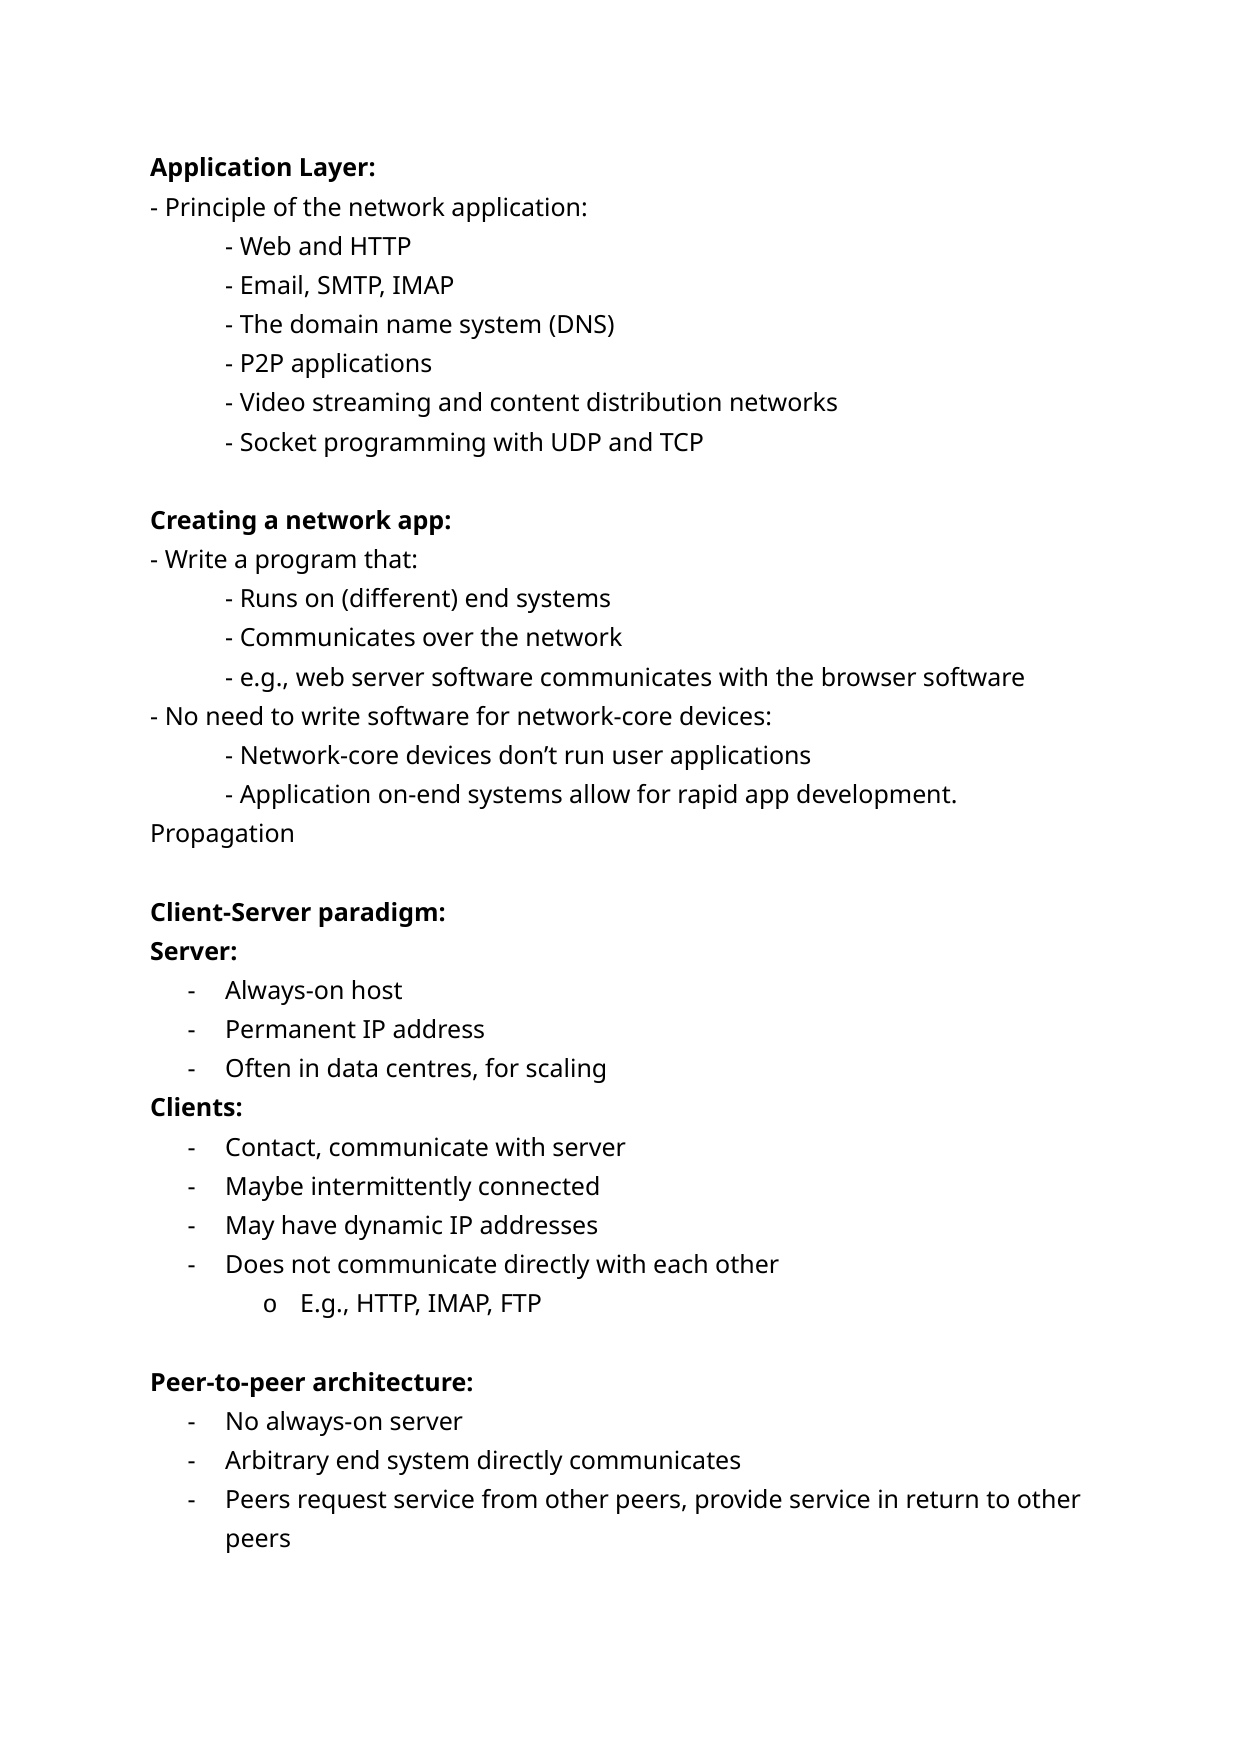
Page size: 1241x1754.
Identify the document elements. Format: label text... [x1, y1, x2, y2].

list Often in data centres, for scaling [187, 1051, 1090, 1085]
text Clients: [150, 1090, 1090, 1124]
text - Communicates over the network [150, 620, 1090, 654]
list Does not communicate directly with each other [187, 1247, 1090, 1281]
text - Runs on (different) end systems [150, 581, 1090, 615]
text - P2P applications [150, 346, 1090, 380]
text - Application on-end systems allow for rapid app development. Propagation [150, 777, 1090, 850]
text - Socket programming with UDP and TCP [150, 424, 1090, 458]
text - The domain name system (DNS) [150, 307, 1090, 341]
text - No need to write software for network-core devices: [150, 698, 1090, 732]
list Permanent IP address [187, 1012, 1090, 1046]
text - Web and HTTP [150, 228, 1090, 262]
text - Network-core devices don’t run user applications [150, 737, 1090, 772]
text Client-Server paradigm: [150, 894, 1090, 928]
list May have dynamic IP addresses [187, 1207, 1090, 1242]
list Arbitrary end system directly communicates [187, 1443, 1090, 1477]
text Peer-to-peer architecture: [150, 1364, 1090, 1398]
text Application Layer: [150, 150, 1090, 184]
text - Principle of the network application: [150, 189, 1090, 223]
text - Email, SMTP, IMAP [150, 267, 1090, 302]
list No always-on server [187, 1403, 1090, 1438]
text Creating a network app: [150, 502, 1090, 537]
text Server: [150, 933, 1090, 967]
list Contact, communicate with server [187, 1129, 1090, 1163]
list Peers request service from other peers, provide service in return to other peers [187, 1482, 1090, 1555]
text - Write a program that: [150, 542, 1090, 576]
text - e.g., web server software communicates with the browser software [150, 659, 1090, 693]
list Maybe intermittently connected [187, 1168, 1090, 1202]
list E.g., HTTP, IMAP, FTP [262, 1286, 1090, 1320]
text - Video streaming and content distribution networks [150, 385, 1090, 419]
list Always-on host [187, 972, 1090, 1007]
